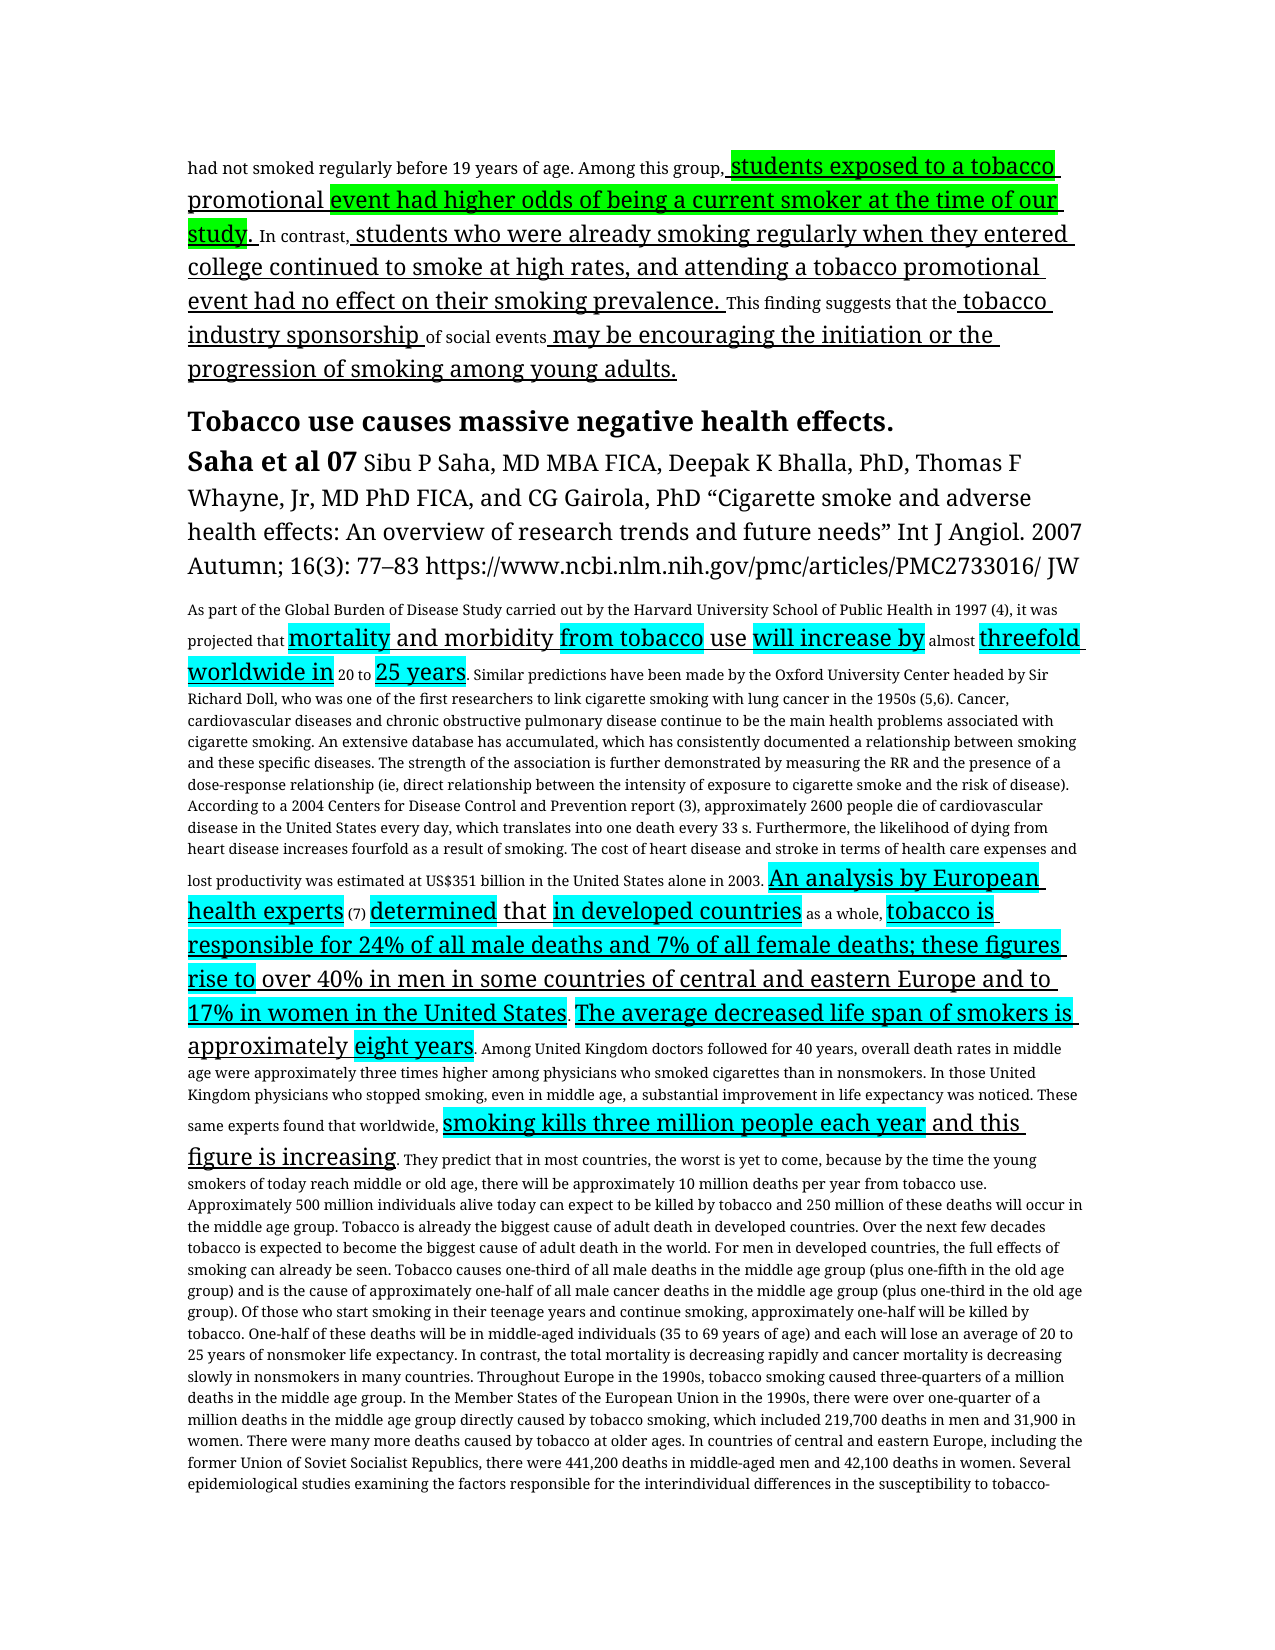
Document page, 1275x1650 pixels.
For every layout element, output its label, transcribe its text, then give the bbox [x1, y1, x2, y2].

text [187, 150, 1087, 384]
subtitle Tobacco use causes massive negative health effects. [187, 403, 1087, 440]
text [187, 600, 1087, 1494]
text Saha et al 07 Sibu P Saha, MD MBA FICA, Deepak K Bhalla, PhD, Thomas F Whayne, Jr, MD PhD FICA, and CG Gairola, PhD “Cigarette smoke and adverse health effects: An overview of research trends and future needs” Int J Angiol. 2007 Autumn; 16(3): 77–83 https://www.ncbi.nlm.nih.gov/pmc/articles/PMC2733016/ JW [187, 443, 1087, 581]
